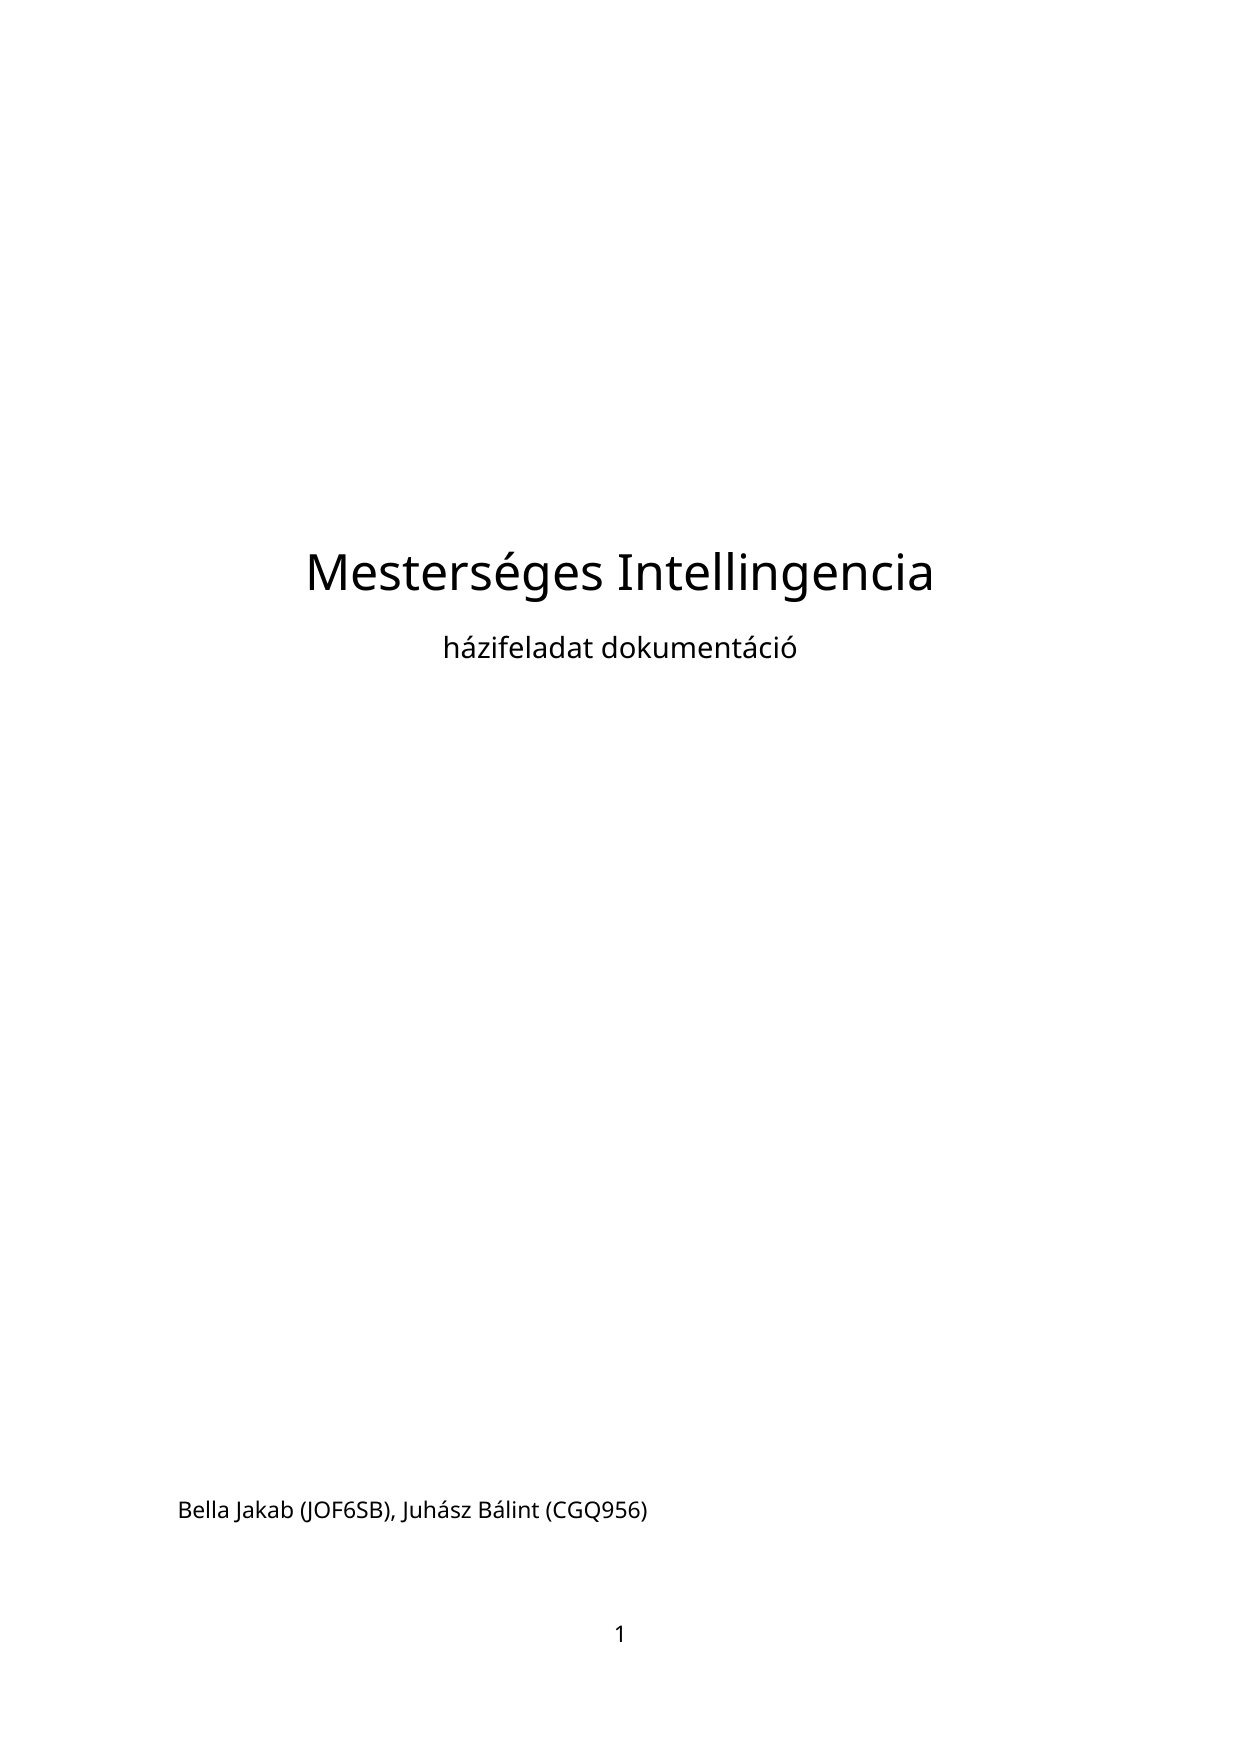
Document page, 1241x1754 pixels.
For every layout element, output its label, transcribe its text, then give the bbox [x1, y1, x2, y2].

text házifeladat dokumentáció [177, 627, 1063, 667]
text Mesterséges Intellingencia [177, 537, 1063, 605]
text Bella Jakab (JOF6SB), Juhász Bálint (CGQ956) [177, 1494, 1063, 1525]
